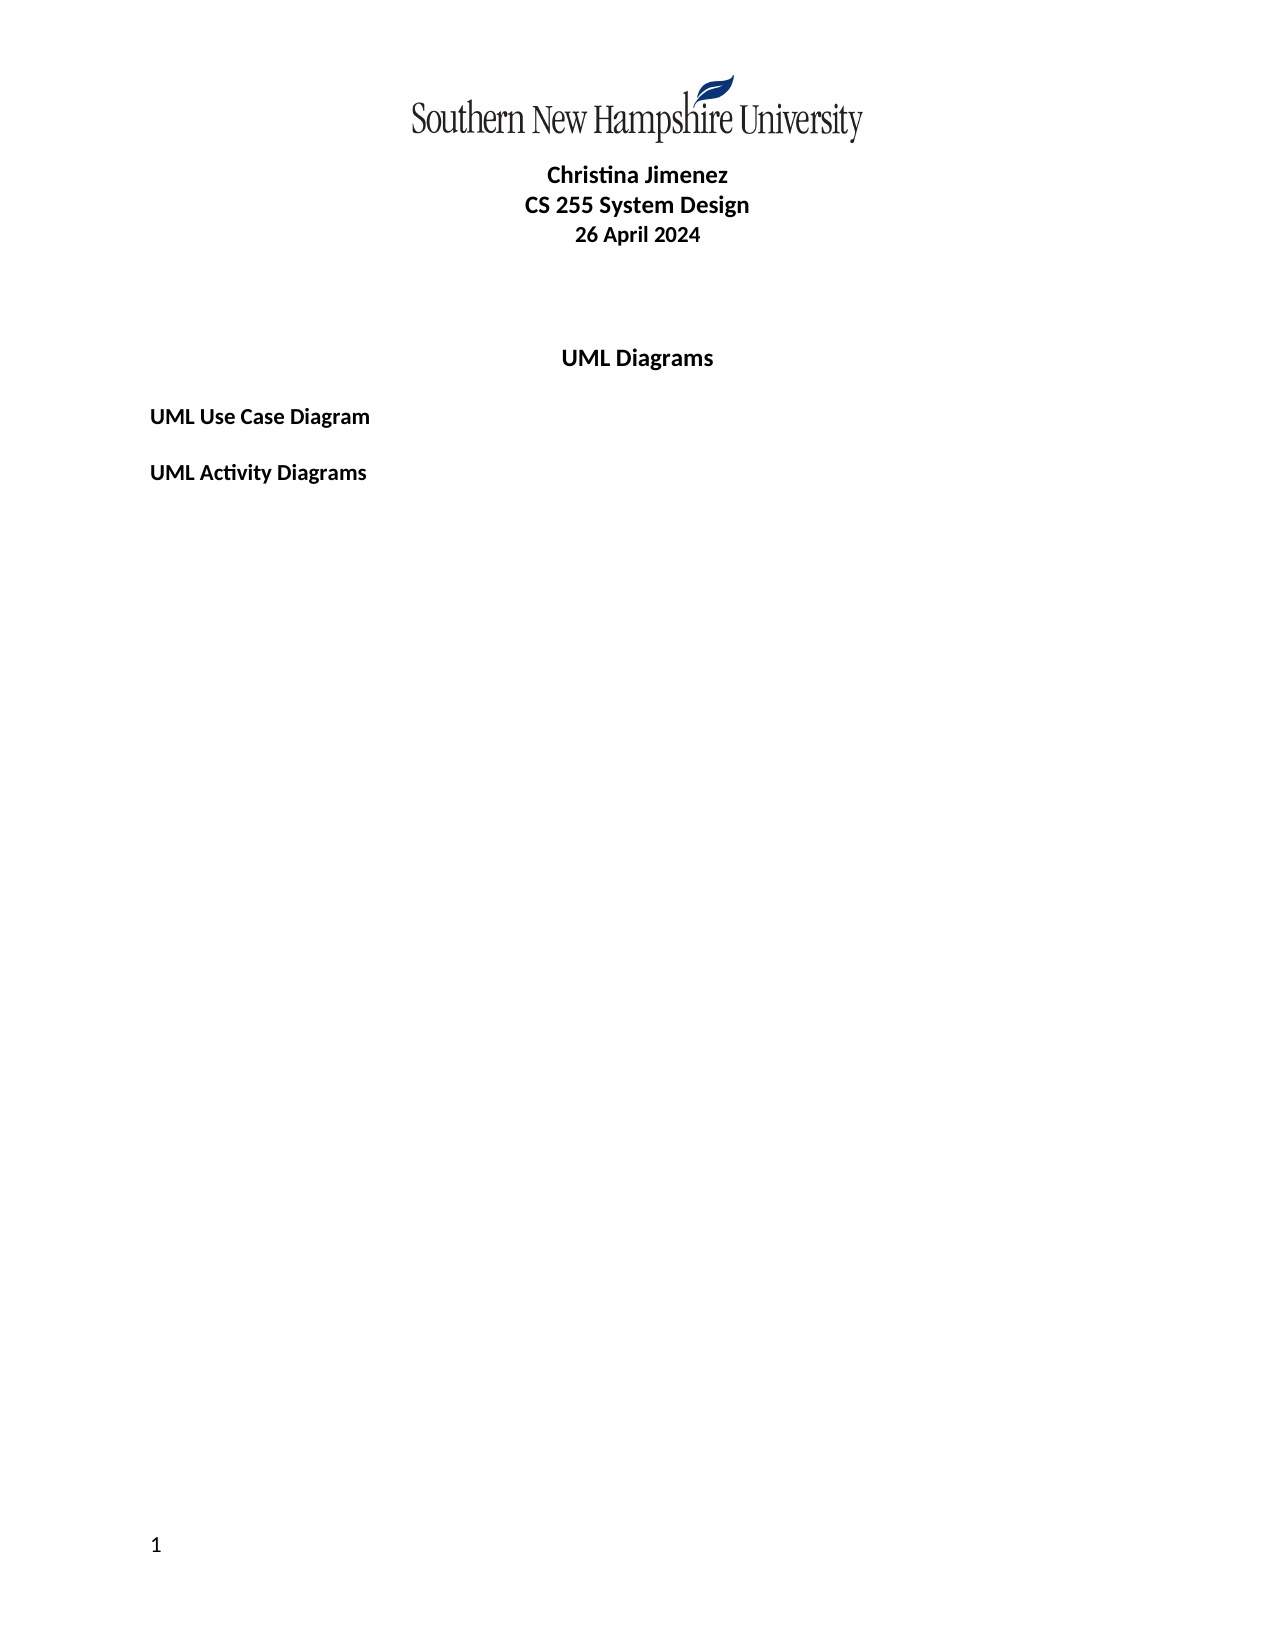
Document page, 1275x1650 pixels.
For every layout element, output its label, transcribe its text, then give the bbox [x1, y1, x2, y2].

subtitle Christina Jimenez [150, 159, 1125, 189]
subtitle UML Use Case Diagram [150, 402, 1125, 430]
text 26 April 2024 [150, 220, 1125, 248]
subtitle CS 255 System Design [150, 189, 1125, 220]
picture [412, 75, 863, 143]
subtitle UML Activity Diagrams [150, 458, 1125, 486]
subtitle UML Diagrams [150, 342, 1125, 372]
